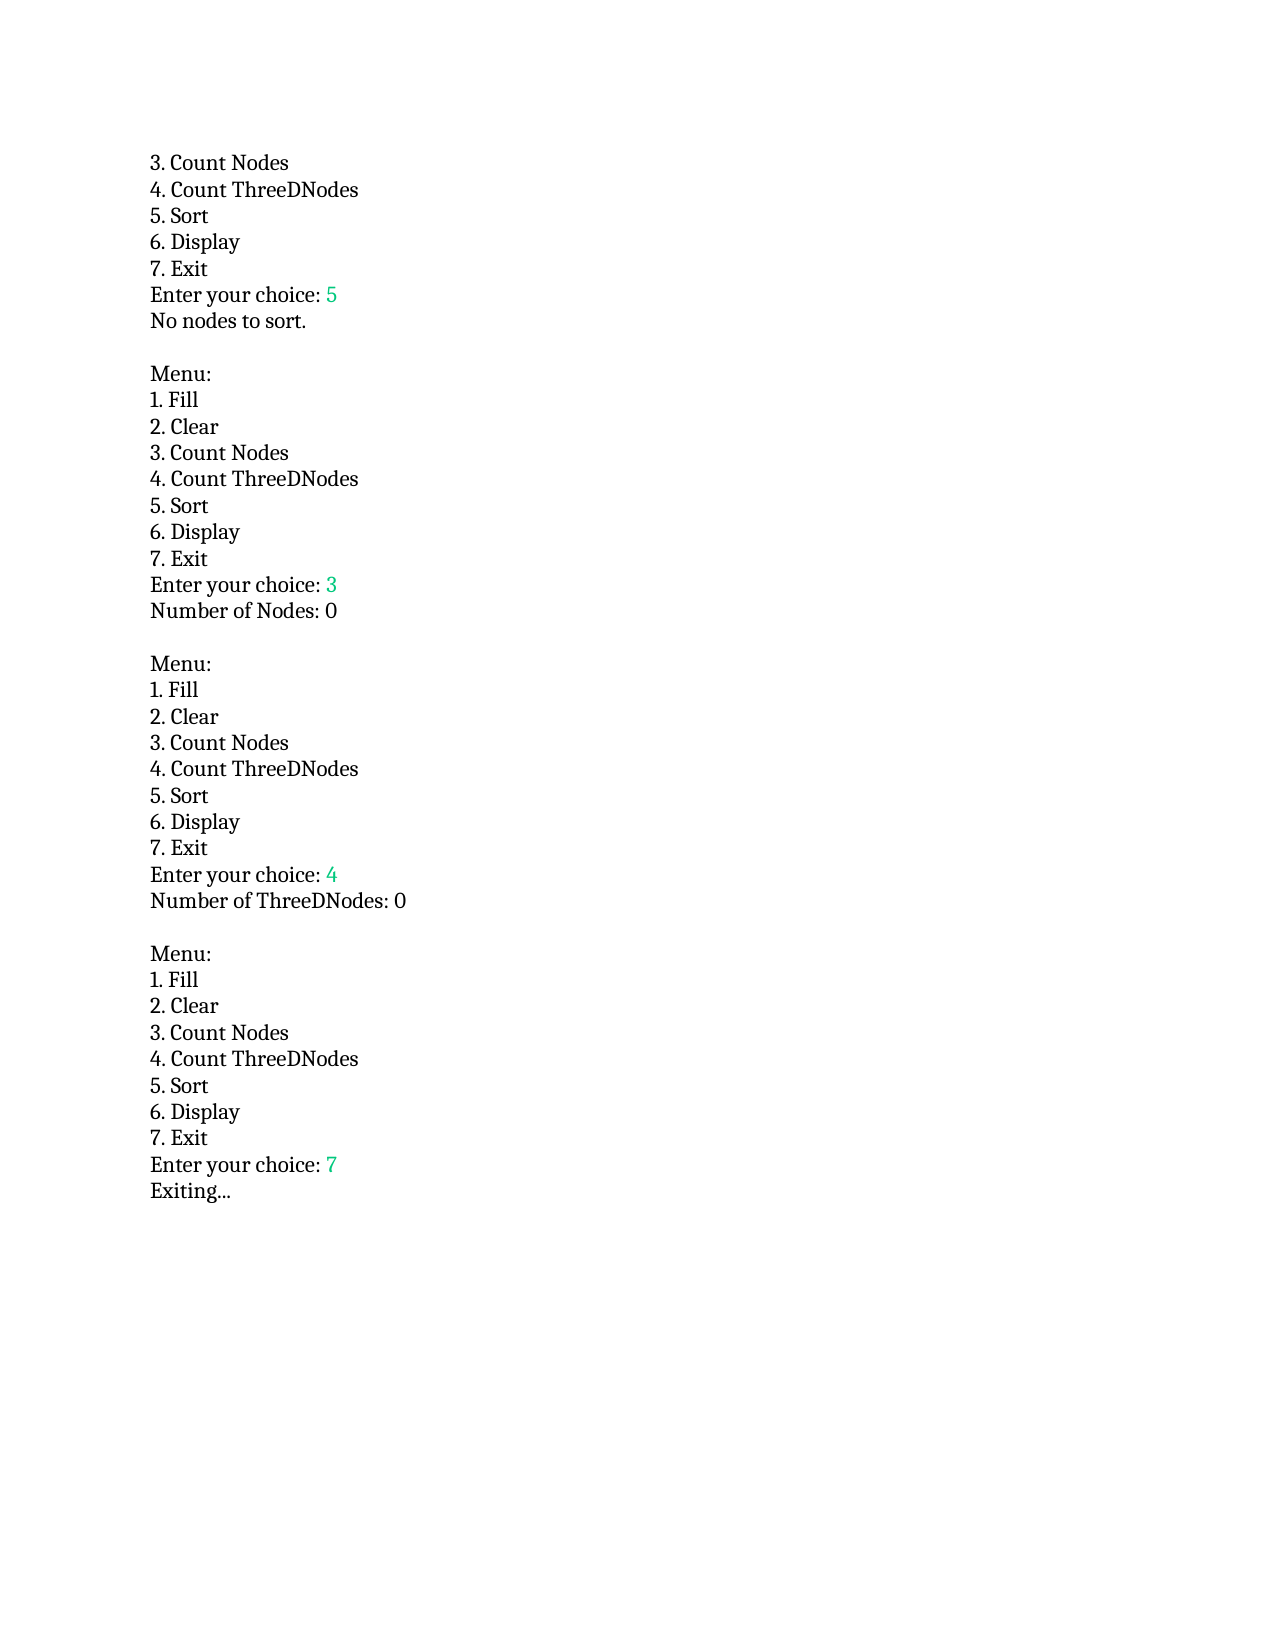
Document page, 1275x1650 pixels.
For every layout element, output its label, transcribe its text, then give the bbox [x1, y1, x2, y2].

text 4. Count ThreeDNodes [150, 466, 1125, 493]
text 5. Sort [150, 203, 1125, 229]
text 1. Fill [150, 677, 1125, 703]
text 4. Count ThreeDNodes [150, 1046, 1125, 1072]
text 2. Clear [150, 703, 1125, 730]
text 1. Fill [150, 387, 1125, 413]
text 6. Display [150, 519, 1125, 545]
text No nodes to sort. [150, 308, 1125, 334]
text Exiting... [150, 1178, 1125, 1204]
text 7. Exit [150, 1125, 1125, 1151]
text 6. Display [150, 809, 1125, 835]
text Menu: [150, 941, 1125, 967]
text 2. Clear [150, 993, 1125, 1020]
text 7. Exit [150, 835, 1125, 862]
text 4. Count ThreeDNodes [150, 176, 1125, 203]
text 3. Count Nodes [150, 150, 1125, 176]
text Menu: [150, 361, 1125, 387]
text 7. Exit [150, 255, 1125, 282]
text Enter your choice: 7 [150, 1151, 1125, 1178]
text Number of Nodes: 0 [150, 598, 1125, 624]
text Enter your choice: 5 [150, 282, 1125, 308]
text 3. Count Nodes [150, 1020, 1125, 1046]
text 2. Clear [150, 413, 1125, 440]
text Number of ThreeDNodes: 0 [150, 888, 1125, 914]
text 6. Display [150, 1099, 1125, 1125]
text Enter your choice: 3 [150, 572, 1125, 598]
text 7. Exit [150, 545, 1125, 572]
text 5. Sort [150, 782, 1125, 809]
text 6. Display [150, 229, 1125, 255]
text 3. Count Nodes [150, 730, 1125, 756]
text Menu: [150, 651, 1125, 677]
text 4. Count ThreeDNodes [150, 756, 1125, 782]
text Enter your choice: 4 [150, 862, 1125, 888]
text 5. Sort [150, 1072, 1125, 1099]
text 3. Count Nodes [150, 440, 1125, 466]
text 1. Fill [150, 967, 1125, 993]
text 5. Sort [150, 493, 1125, 519]
